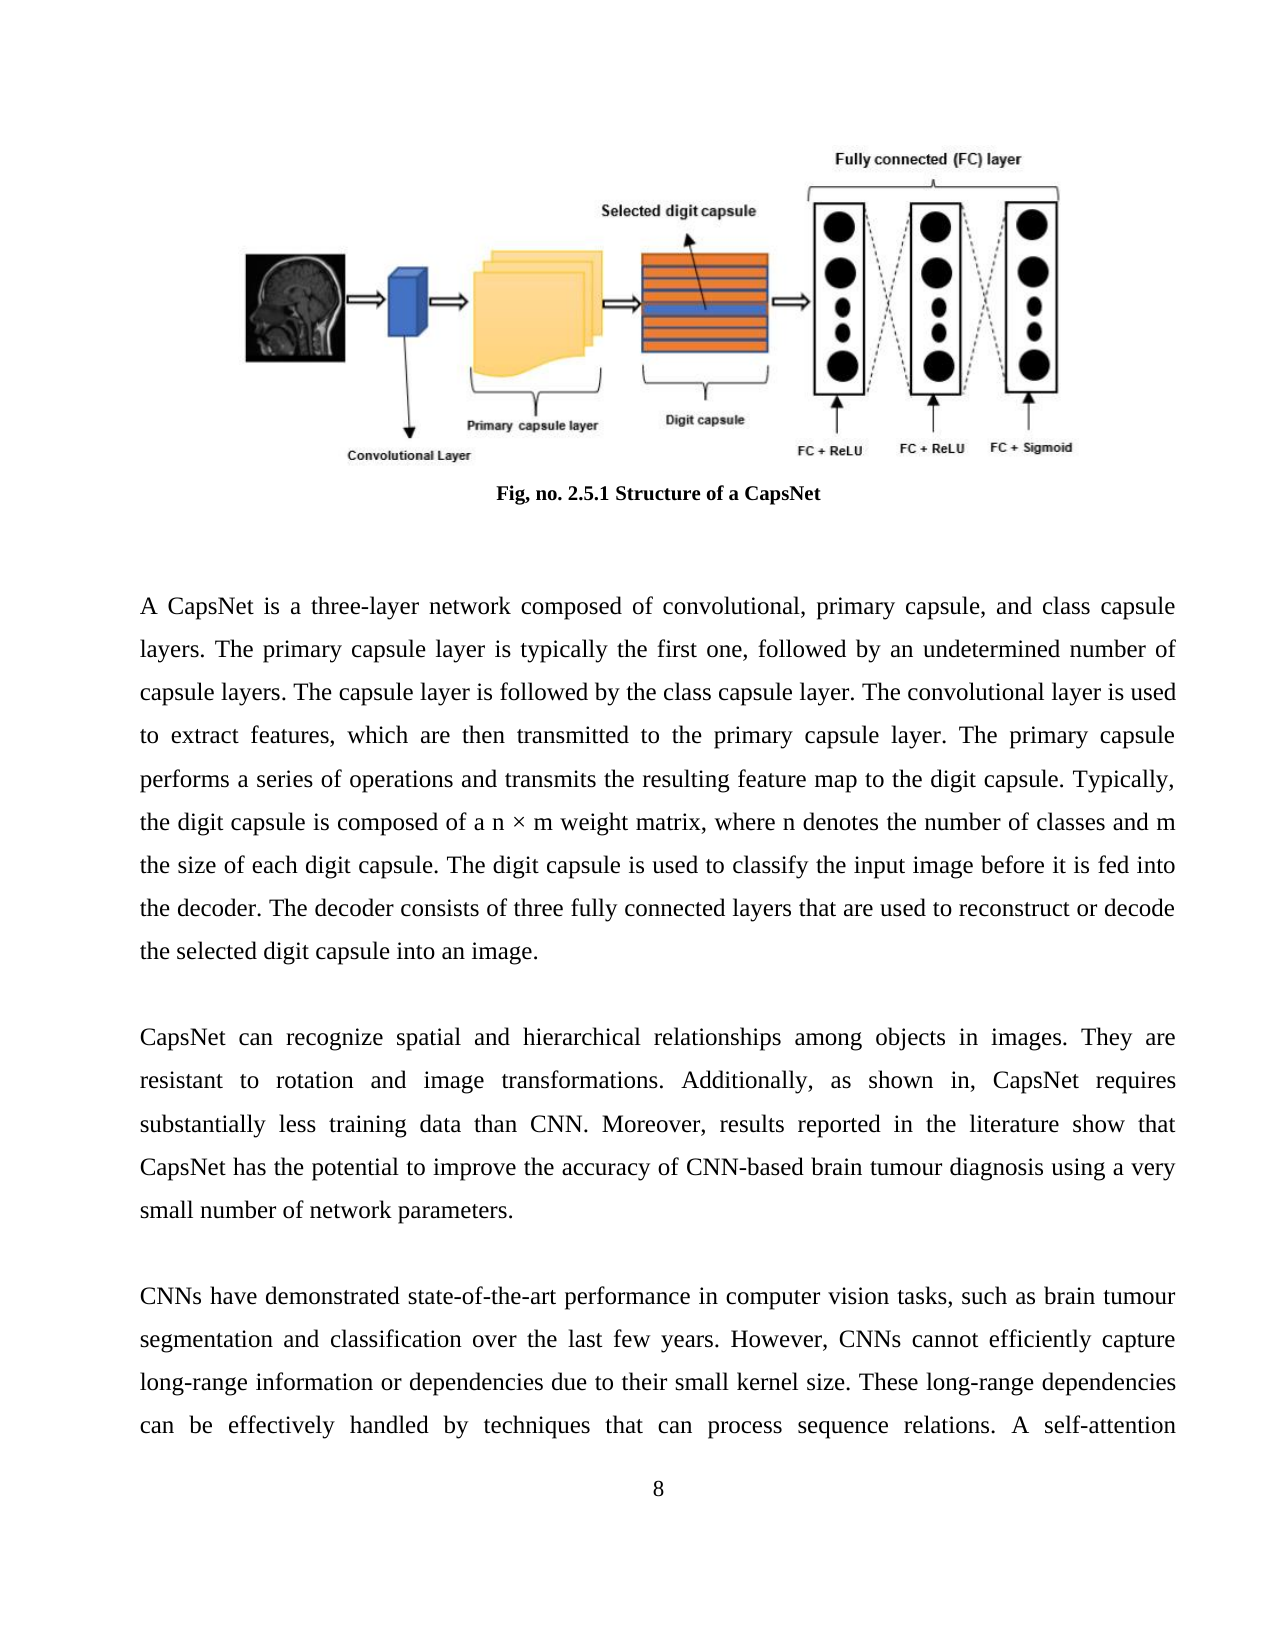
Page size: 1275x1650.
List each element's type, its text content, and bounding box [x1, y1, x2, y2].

text A CapsNet is a three-layer network composed of convolutional, primary capsule, and class capsule layers. The primary capsule layer is typically the first one, followed by an undetermined number of capsule layers. The capsule layer is followed by the class capsule layer. The convolutional layer is used to extract features, which are then transmitted to the primary capsule layer. The primary capsule performs a series of operations and transmits the resulting feature map to the digit capsule. Typically, the digit capsule is composed of a n × m weight matrix, where n denotes the number of classes and m the size of each digit capsule. The digit capsule is used to classify the input image before it is fed into the decoder. The decoder consists of three fully connected layers that are used to reconstruct or decode the selected digit capsule into an image. [139, 591, 1177, 965]
text CapsNet can recognize spatial and hierarchical relationships among objects in images. They are resistant to rotation and image transformations. Additionally, as shown in, CapsNet requires substantially less training data than CNN. Moreover, results reported in the literature show that CapsNet has the potential to improve the accuracy of CNN-based brain tumour diagnosis using a very small number of network parameters. [139, 1022, 1177, 1224]
text Fig, no. 2.5.1 Structure of a CapsNet [139, 481, 1177, 505]
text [139, 1281, 1177, 1439]
picture [238, 145, 1079, 468]
